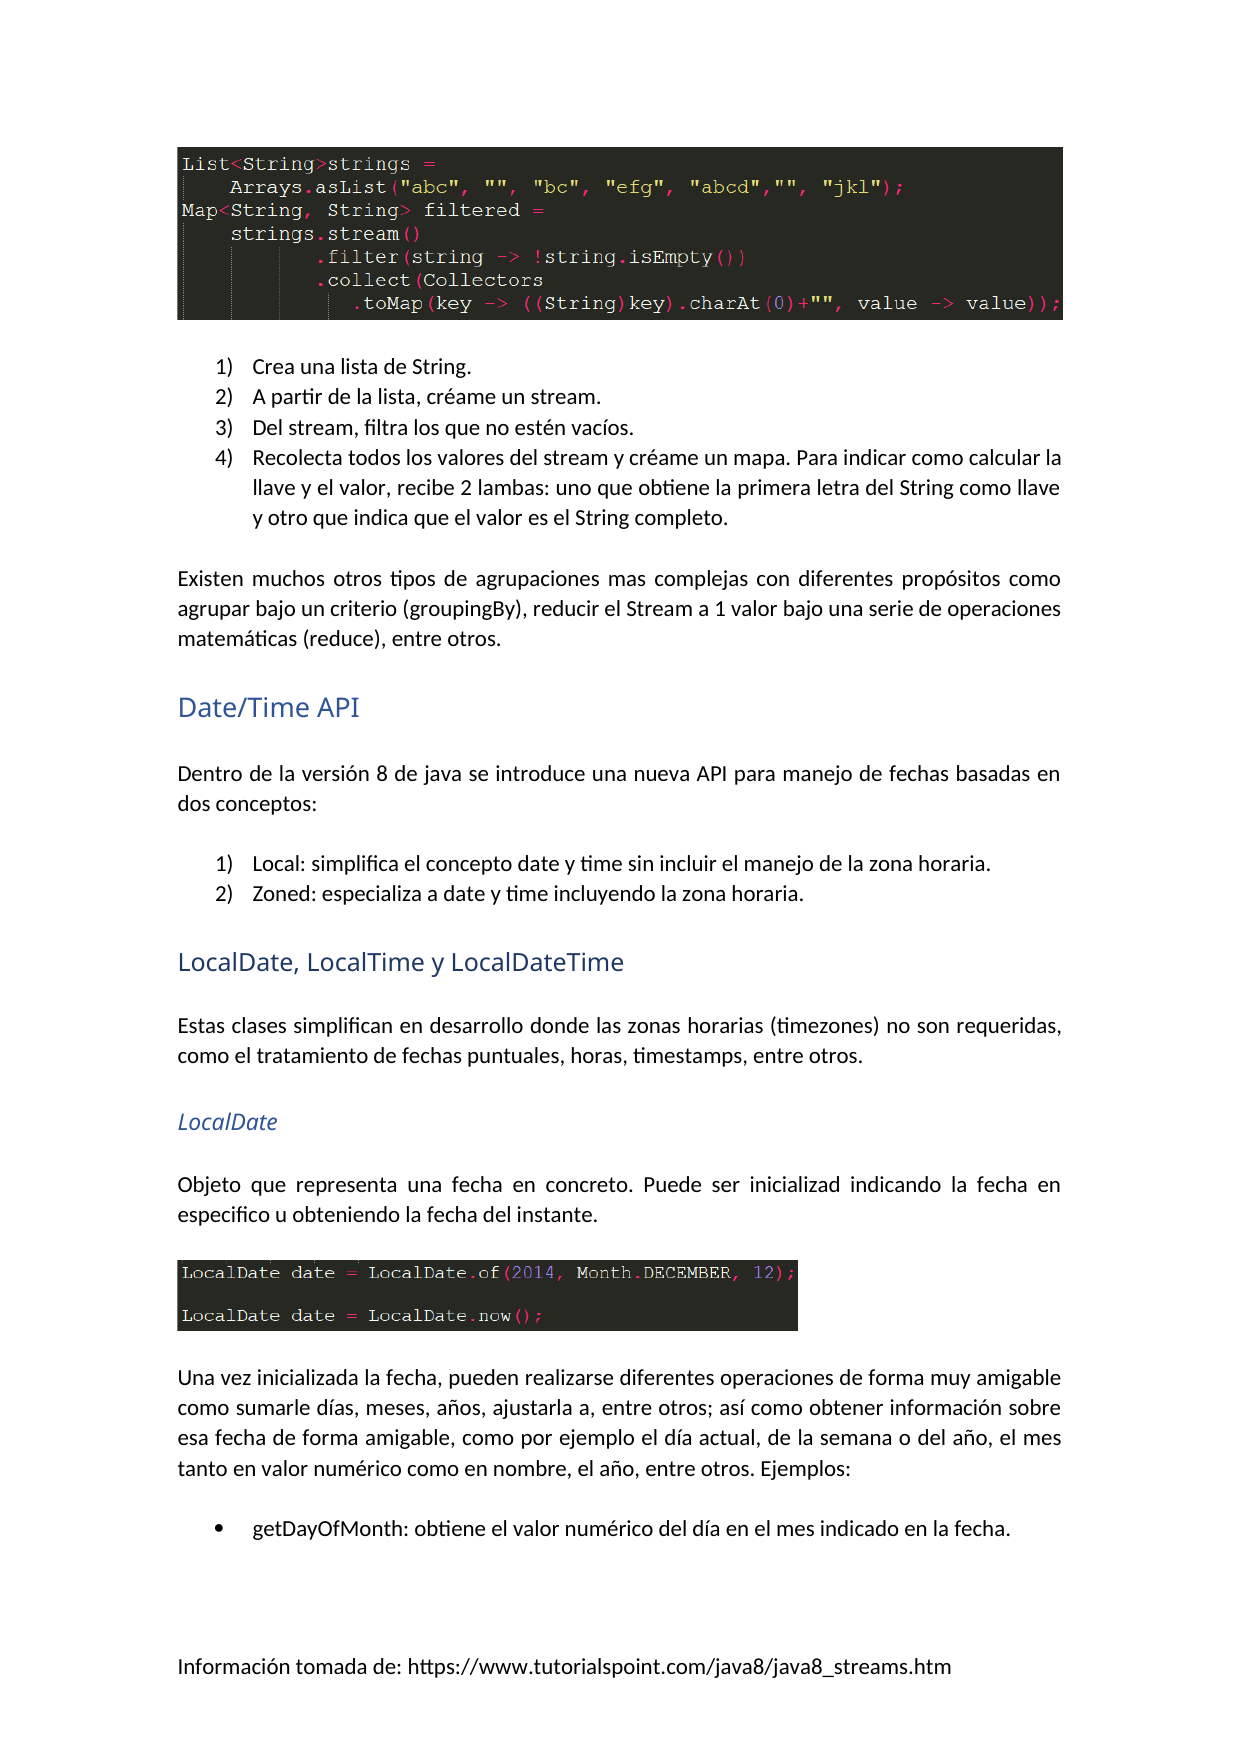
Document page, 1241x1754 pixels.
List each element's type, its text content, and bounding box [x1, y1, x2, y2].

subtitle LocalDate, LocalTime y LocalDateTime [177, 944, 1063, 978]
list Local: simplifica el concepto date y time sin incluir el manejo de la zona horaria. [215, 849, 1063, 877]
text Dentro de la versión 8 de java se introduce una nueva API para manejo de fechas basadas en dos conceptos: [177, 759, 1063, 817]
picture [177, 147, 1063, 320]
subtitle Date/Time API [177, 689, 1063, 726]
subtitle LocalDate [177, 1106, 1063, 1137]
text Objeto que representa una fecha en concreto. Puede ser inicializad indicando la fecha en especifico u obteniendo la fecha del instante. [177, 1170, 1063, 1228]
list Del stream, filtra los que no estén vacíos. [215, 413, 1063, 441]
picture [177, 1260, 798, 1331]
list A partir de la lista, créame un stream. [215, 382, 1063, 411]
text Existen muchos otros tipos de agrupaciones mas complejas con diferentes propósitos como agrupar bajo un criterio (groupingBy), reducir el Stream a 1 valor bajo una serie de operaciones matemáticas (reduce), entre otros. [177, 564, 1063, 652]
text Una vez inicializada la fecha, pueden realizarse diferentes operaciones de forma muy amigable como sumarle días, meses, años, ajustarla a, entre otros; así como obtener información sobre esa fecha de forma amigable, como por ejemplo el día actual, de la semana o del año, el mes tanto en valor numérico como en nombre, el año, entre otros. Ejemplos: [177, 1363, 1063, 1482]
list Crea una lista de String. [215, 352, 1063, 380]
list Zoned: especializa a date y time incluyendo la zona horaria. [215, 879, 1063, 908]
list getDayOfMonth: obtiene el valor numérico del día en el mes indicado en la fecha. [215, 1514, 1063, 1542]
list Recolecta todos los valores del stream y créame un mapa. Para indicar como calcular la llave y el valor, recibe 2 lambas: uno que obtiene la primera letra del String como llave y otro que indica que el valor es el String completo. [215, 443, 1063, 531]
text Estas clases simplifican en desarrollo donde las zonas horarias (timezones) no son requeridas, como el tratamiento de fechas puntuales, horas, timestamps, entre otros. [177, 1011, 1063, 1069]
